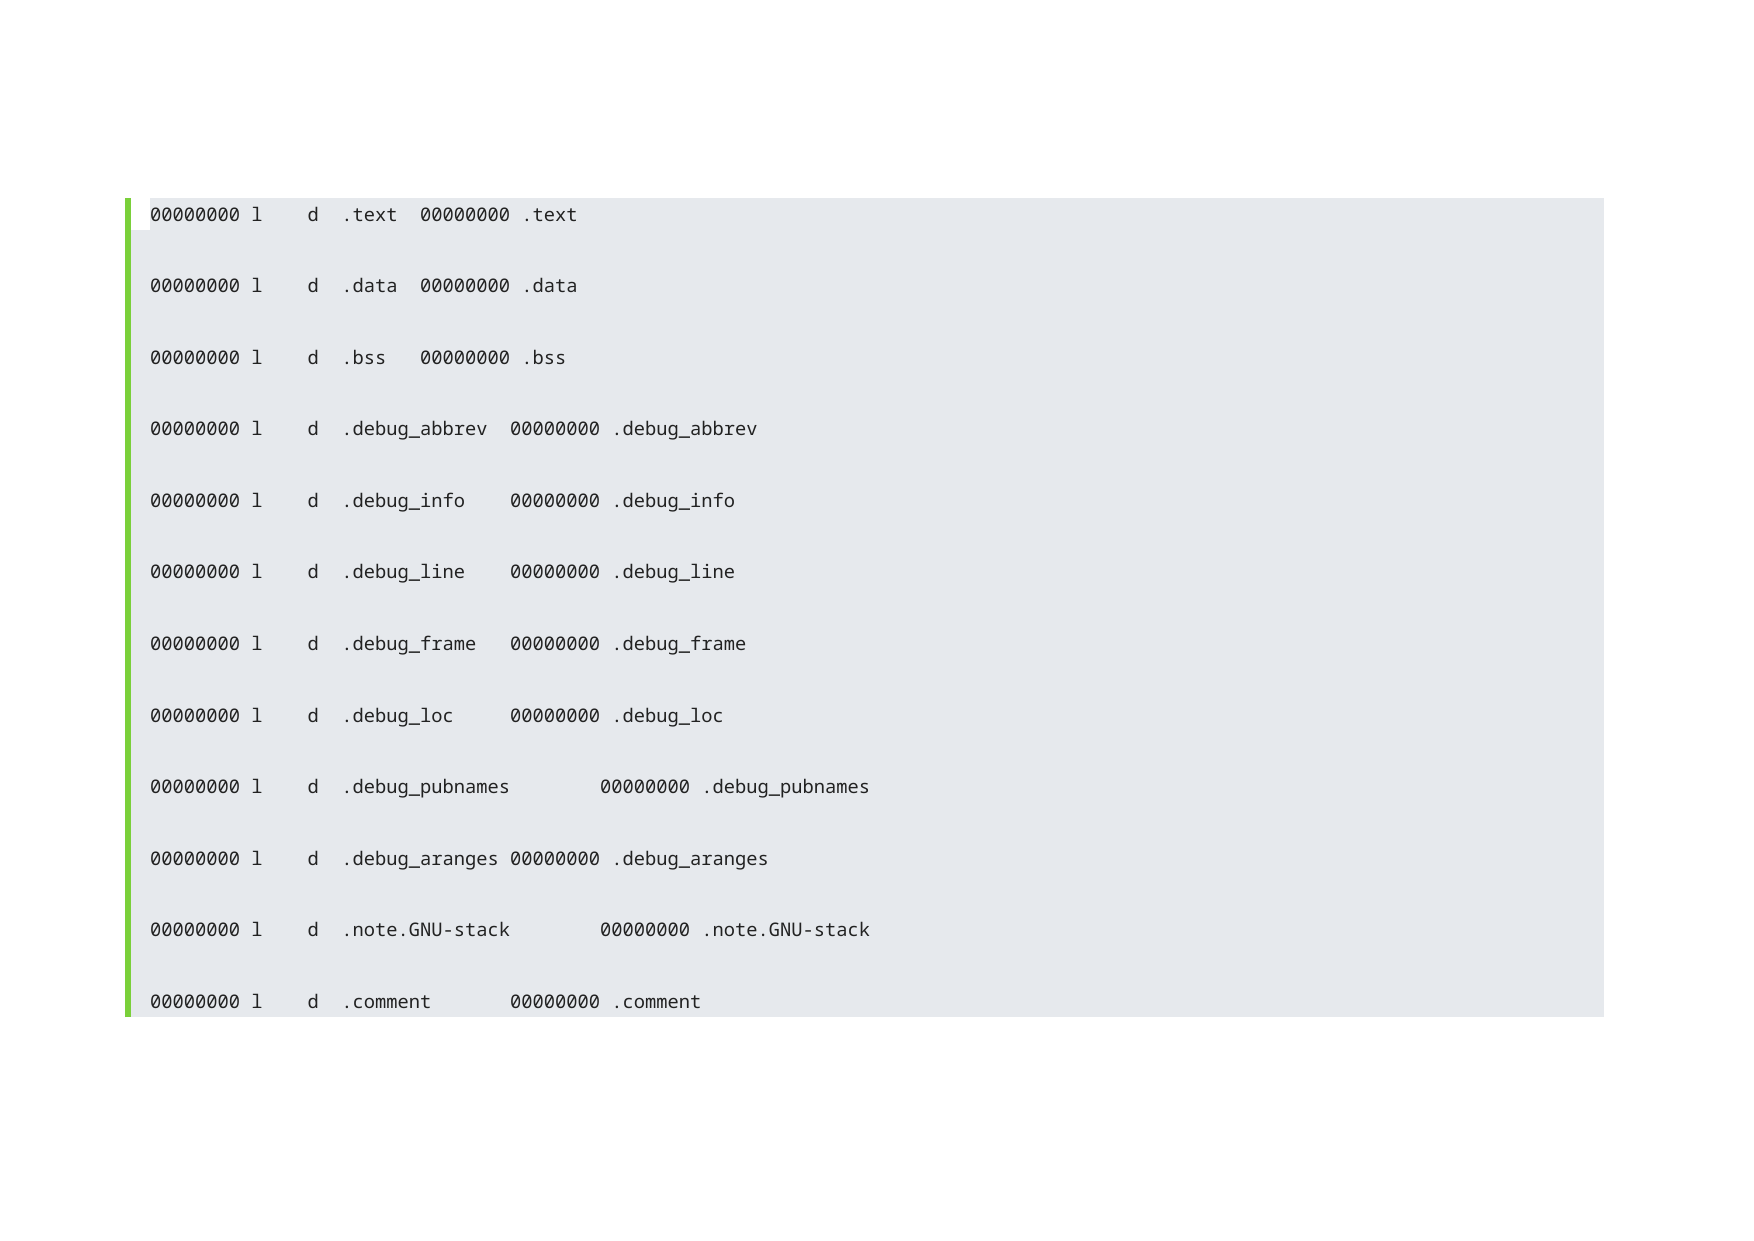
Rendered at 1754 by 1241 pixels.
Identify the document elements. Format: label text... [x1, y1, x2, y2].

text 00000000 l d .debug_frame 00000000 .debug_frame [131, 627, 1604, 659]
text 00000000 l d .bss 00000000 .bss [131, 341, 1604, 373]
text 00000000 l d .data 00000000 .data [131, 269, 1604, 302]
text 00000000 l d .debug_info 00000000 .debug_info [131, 484, 1604, 516]
text 00000000 l d .debug_loc 00000000 .debug_loc [131, 698, 1604, 731]
text 00000000 l d .note.GNU-stack 00000000 .note.GNU-stack [131, 913, 1604, 946]
text 00000000 l d .debug_line 00000000 .debug_line [131, 555, 1604, 588]
text 00000000 l d .debug_pubnames 00000000 .debug_pubnames [131, 770, 1604, 803]
text 00000000 l d .comment 00000000 .comment [131, 985, 1604, 1017]
text 00000000 l d .debug_abbrev 00000000 .debug_abbrev [131, 412, 1604, 445]
text 00000000 l d .text 00000000 .text [150, 198, 1604, 230]
text 00000000 l d .debug_aranges 00000000 .debug_aranges [131, 842, 1604, 874]
